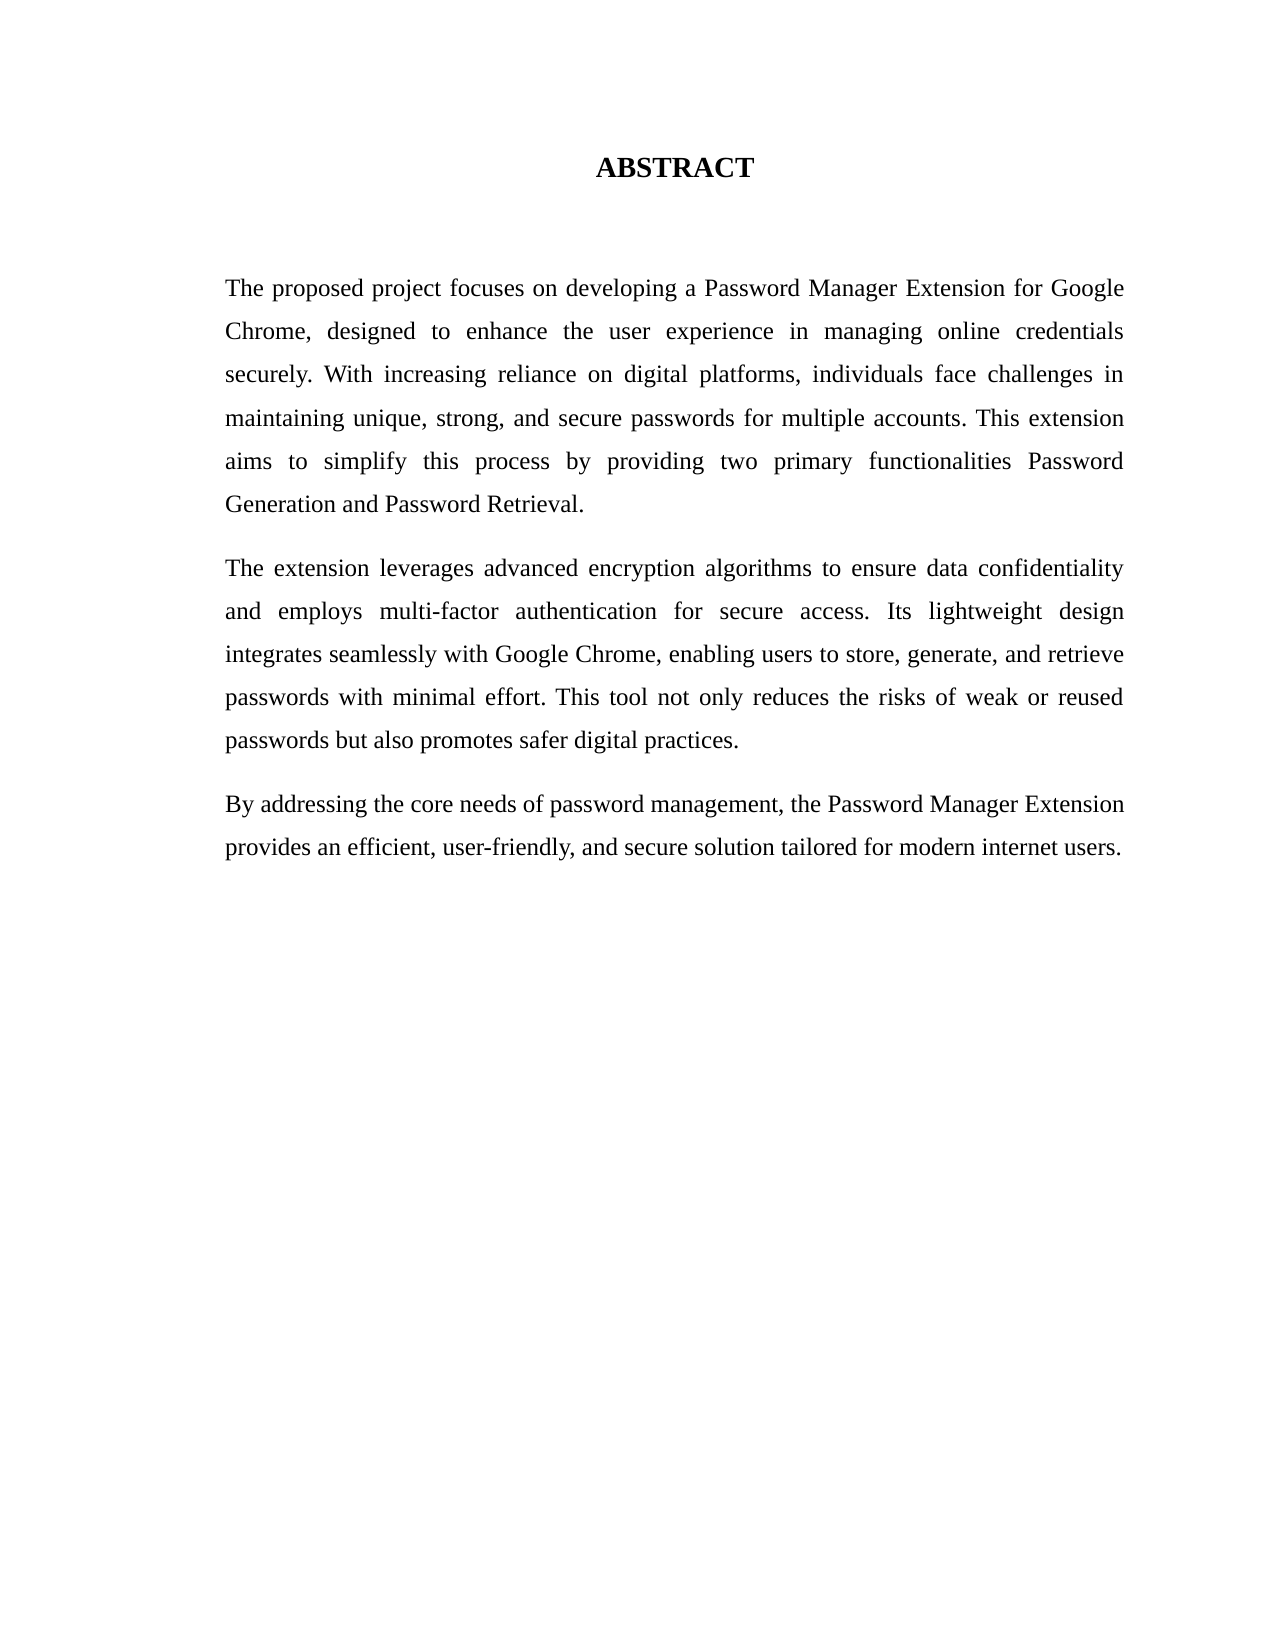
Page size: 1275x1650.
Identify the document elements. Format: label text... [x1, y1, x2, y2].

text By addressing the core needs of password management, the Password Manager Extension provides an efficient, user-friendly, and secure solution tailored for modern internet users. [225, 789, 1125, 861]
text ABSTRACT [225, 150, 1125, 183]
text The proposed project focuses on developing a Password Manager Extension for Google Chrome, designed to enhance the user experience in managing online credentials securely. With increasing reliance on digital platforms, individuals face challenges in maintaining unique, strong, and secure passwords for multiple accounts. This extension aims to simplify this process by providing two primary functionalities Password Generation and Password Retrieval. [225, 273, 1125, 518]
text The extension leverages advanced encryption algorithms to ensure data confidentiality and employs multi-factor authentication for secure access. Its lightweight design integrates seamlessly with Google Chrome, enabling users to store, generate, and retrieve passwords with minimal effort. This tool not only reduces the risks of weak or reused passwords but also promotes safer digital practices. [225, 553, 1125, 754]
